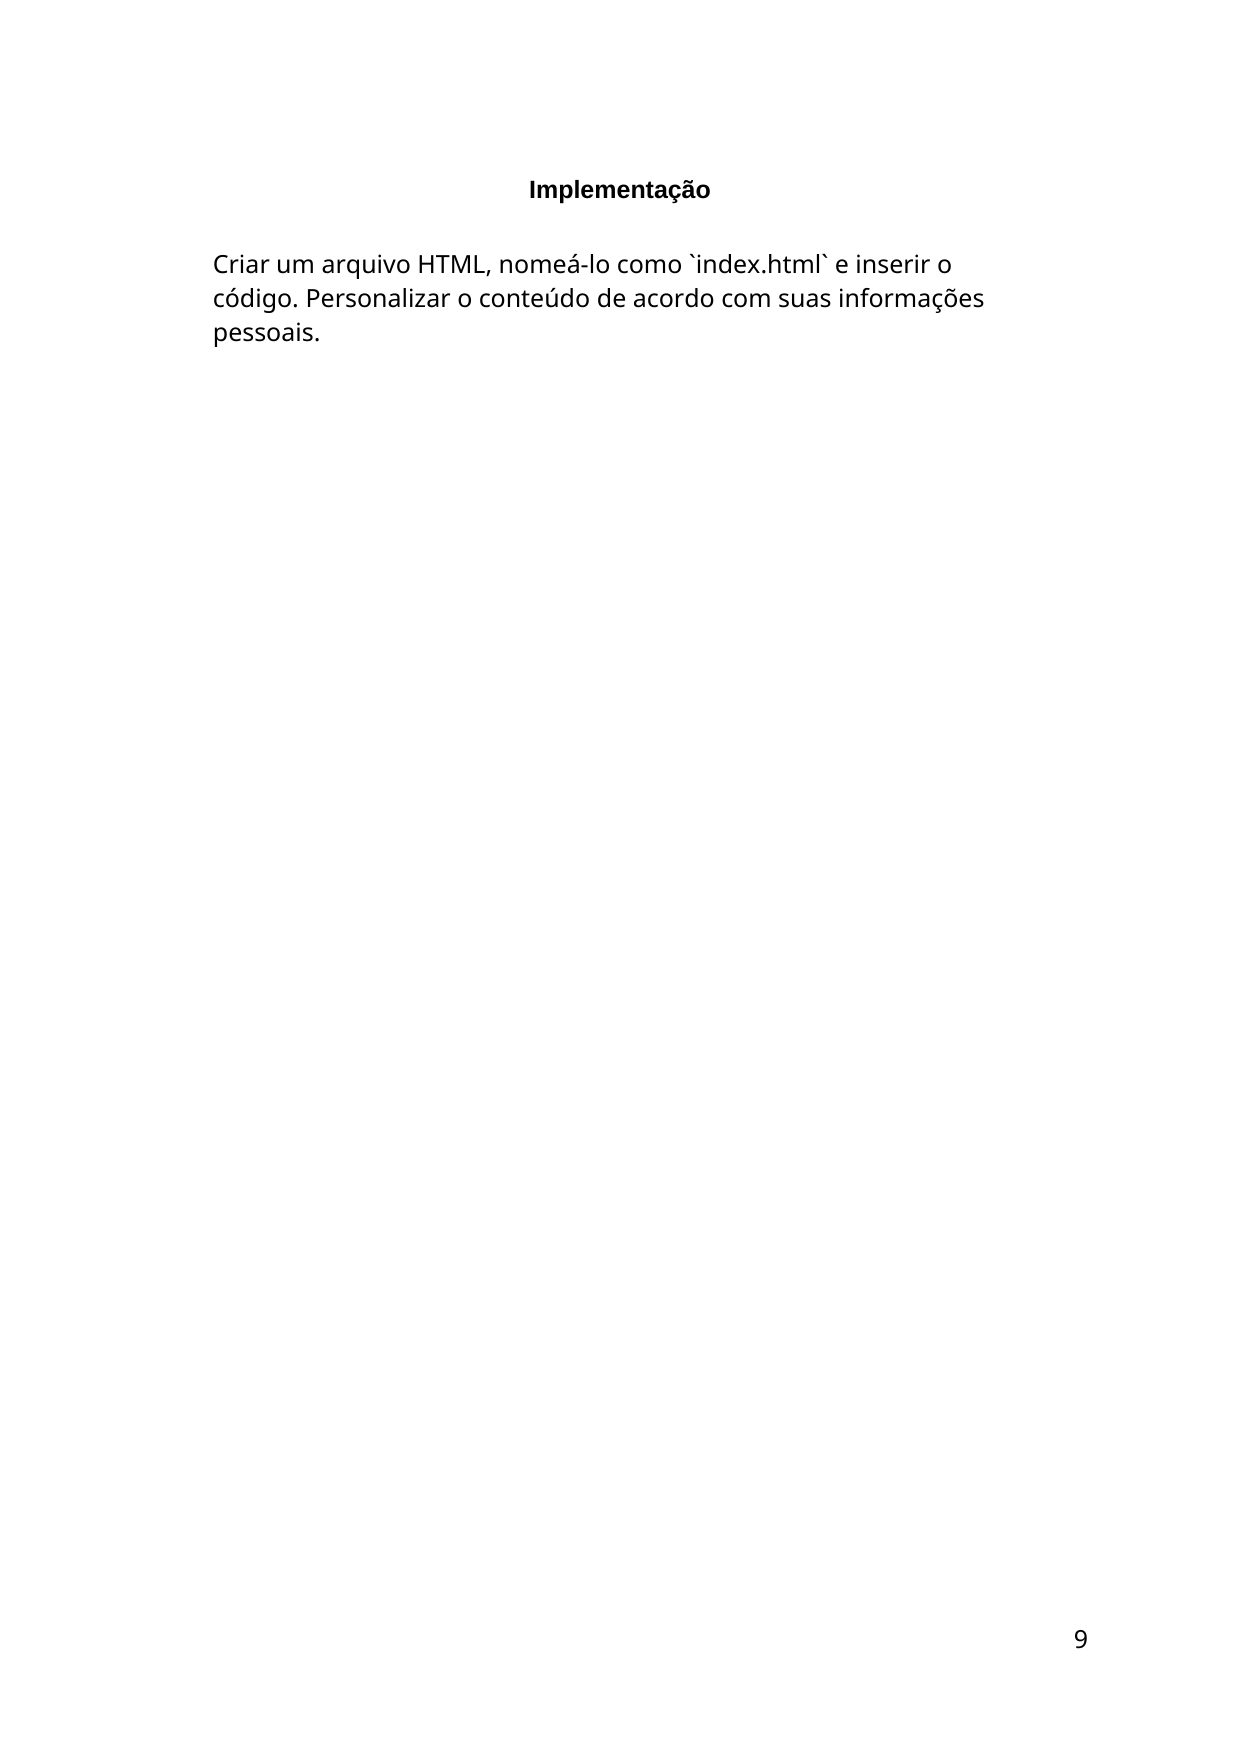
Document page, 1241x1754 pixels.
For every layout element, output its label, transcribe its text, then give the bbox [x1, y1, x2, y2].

subtitle Implementação [396, 175, 843, 204]
text Criar um arquivo HTML, nomeá-lo como `index.html` e inserir o código. Personalizar o conteúdo de acordo com suas informações pessoais. [213, 247, 1002, 349]
